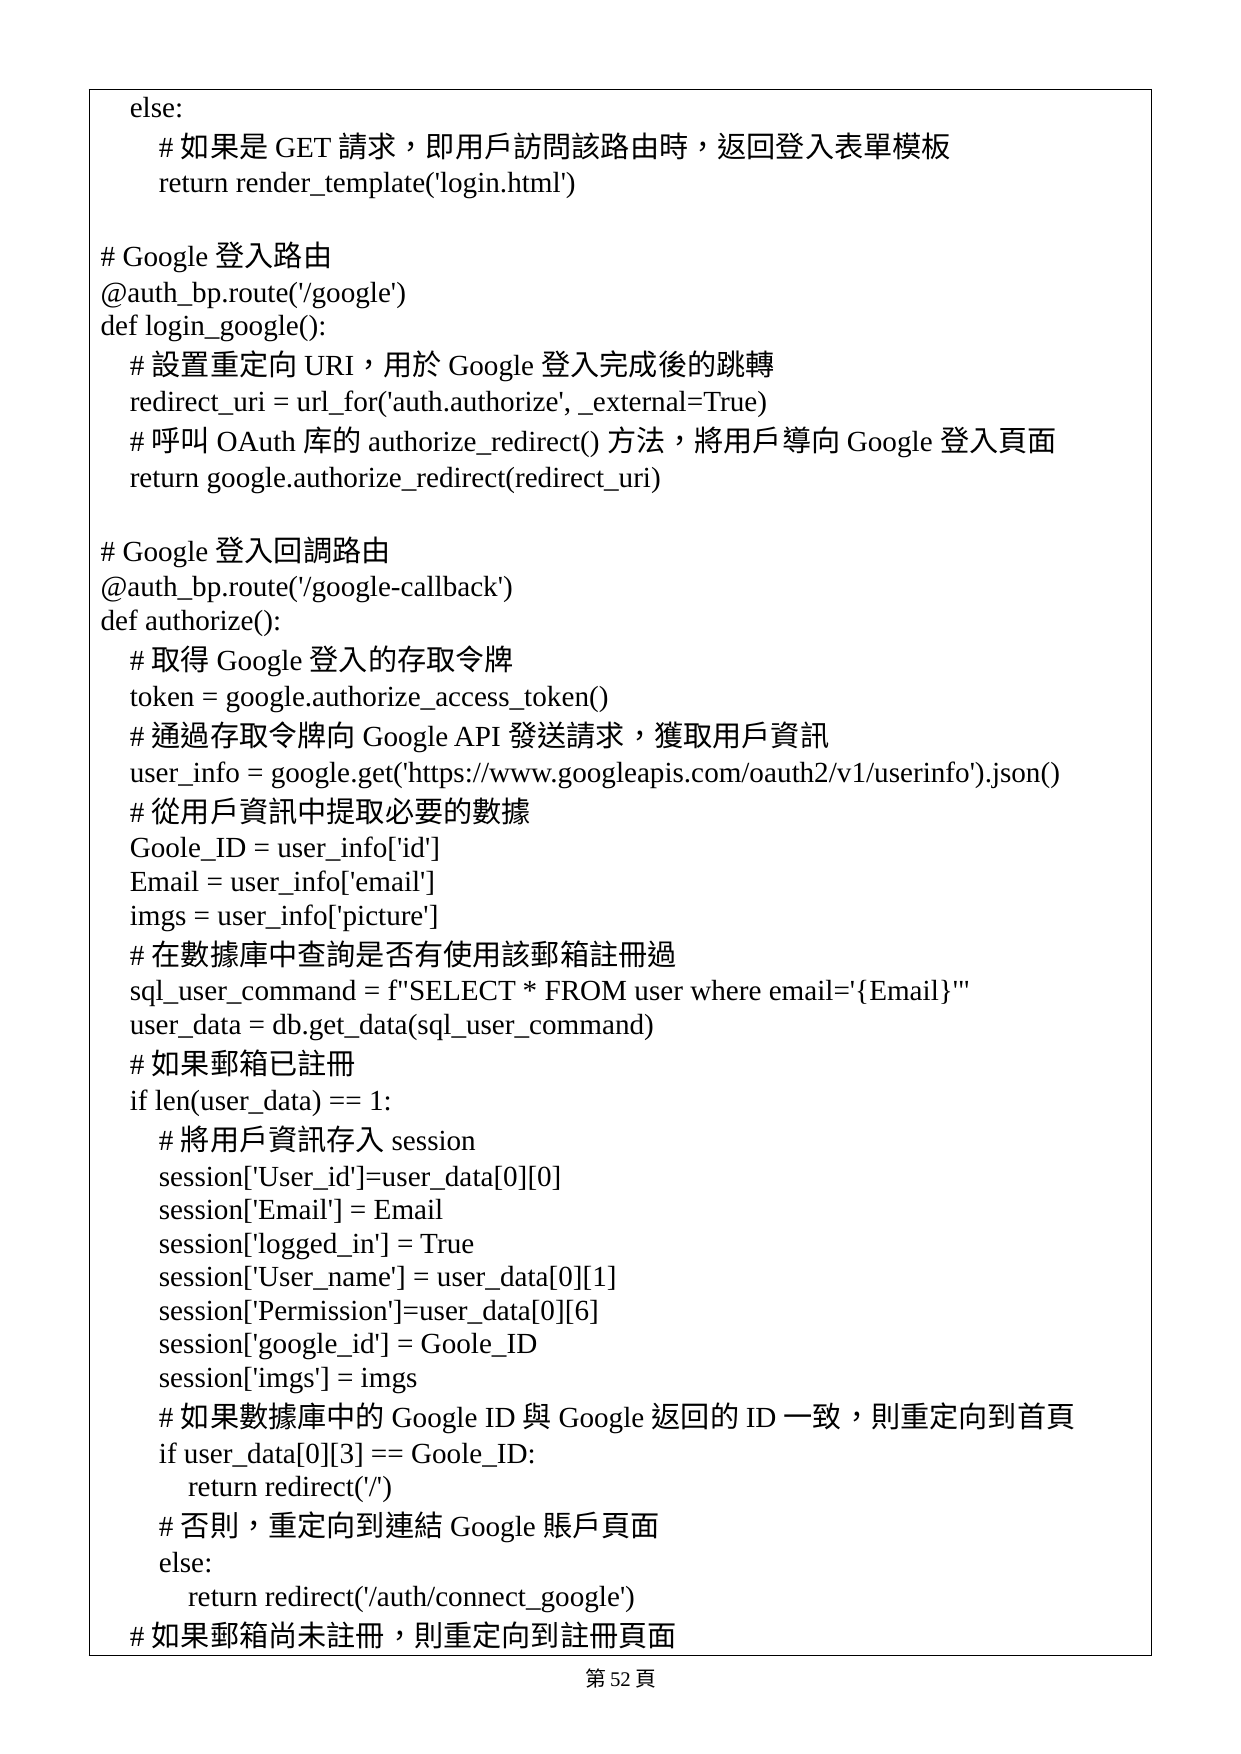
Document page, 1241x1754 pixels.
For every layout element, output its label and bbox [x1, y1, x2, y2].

table_cell [90, 90, 1151, 1654]
